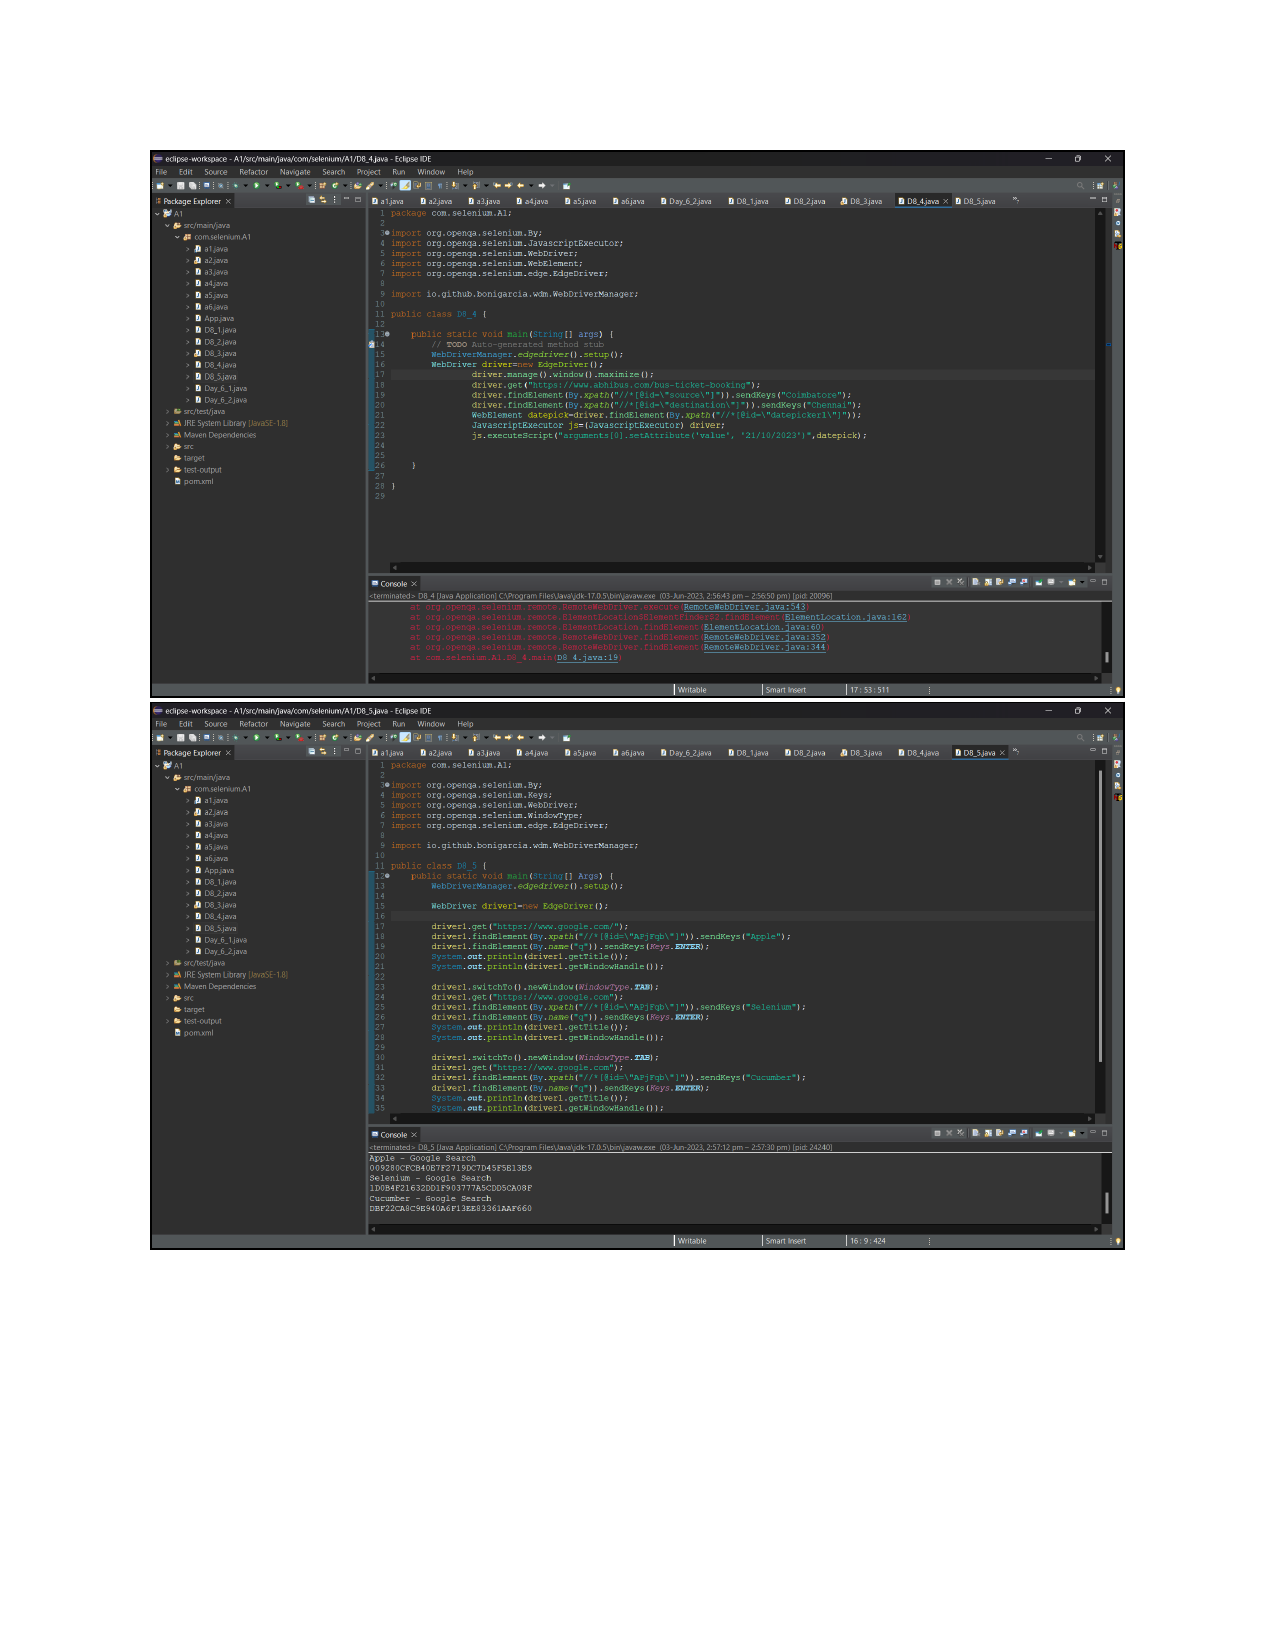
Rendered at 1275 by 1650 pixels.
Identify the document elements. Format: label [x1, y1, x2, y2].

picture [152, 152, 1123, 696]
picture [152, 703, 1123, 1248]
